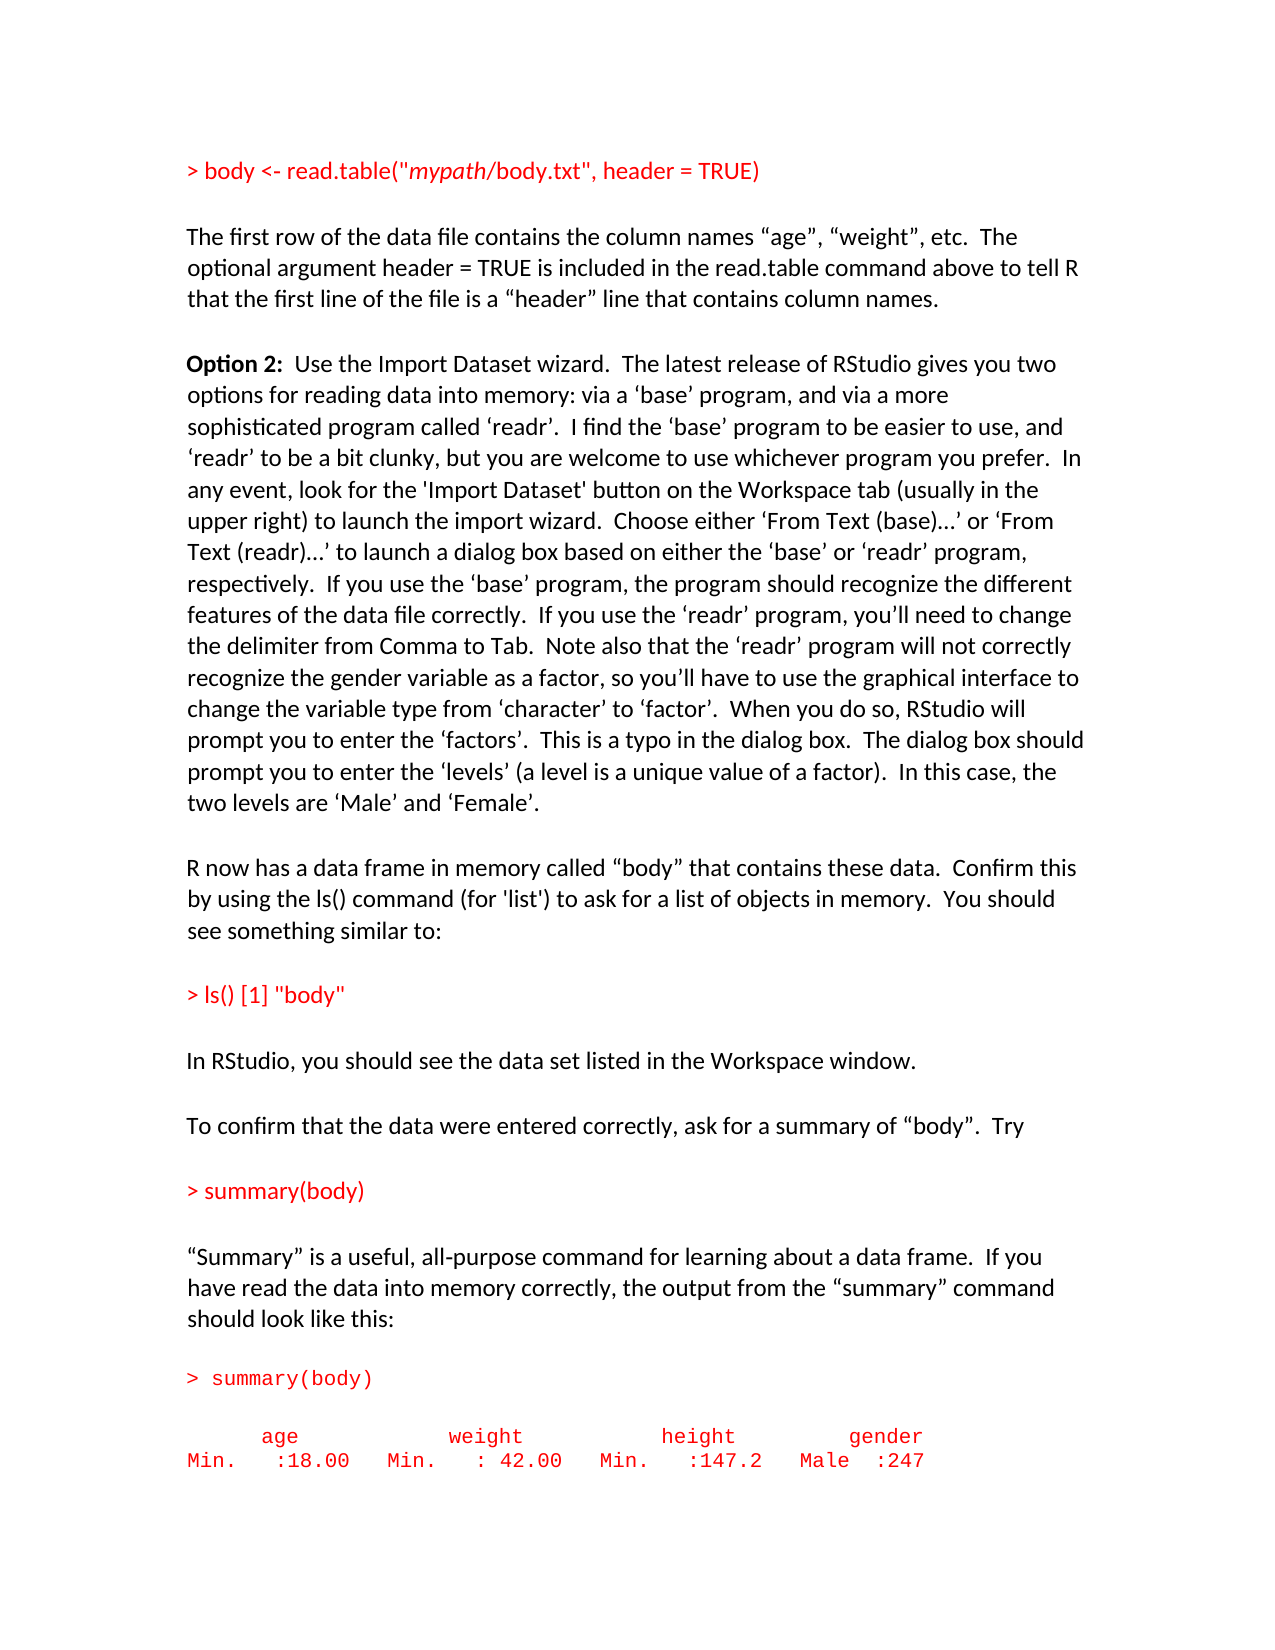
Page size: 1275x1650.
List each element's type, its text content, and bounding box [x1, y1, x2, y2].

text R now has a data frame in memory called “body” that contains these data. Confirm this by using the ls() command (for 'list') to ask for a list of objects in memory. You should see something similar to: [186, 852, 1085, 945]
text > summary(body) [186, 1368, 1025, 1392]
subtitle > body <‐ read.table("mypath/body.txt", header = TRUE) [186, 155, 1085, 186]
text The first row of the data file contains the column names “age”, “weight”, etc. The optional argument header = TRUE is included in the read.table command above to tell R that the first line of the file is a “header” line that contains column names. [186, 221, 1085, 314]
text “Summary” is a useful, all‐purpose command for learning about a data frame. If you have read the data into memory correctly, the output from the “summary” command should look like this: [186, 1241, 1085, 1334]
subtitle > ls() [1] "body" [186, 979, 1085, 1010]
text age weight height gender Min. :18.00 Min. : 42.00 Min. :147.2 Male :247 [186, 1426, 1025, 1474]
text Option 2: Use the Import Dataset wizard. The latest release of RStudio gives you two options for reading data into memory: via a ‘base’ program, and via a more sophisticated program called ‘readr’. I find the ‘base’ program to be easier to use, and ‘readr’ to be a bit clunky, but you are welcome to use whichever program you prefer. In any event, look for the 'Import Dataset' button on the Workspace tab (usually in the upper right) to launch the import wizard. Choose either ‘From Text (base)…’ or ‘From Text (readr)…’ to launch a dialog box based on either the ‘base’ or ‘readr’ program, respectively. If you use the ‘base’ program, the program should recognize the different features of the data file correctly. If you use the ‘readr’ program, you’ll need to change the delimiter from Comma to Tab. Note also that the ‘readr’ program will not correctly recognize the gender variable as a factor, so you’ll have to use the graphical interface to change the variable type from ‘character’ to ‘factor’. When you do so, RStudio will prompt you to enter the ‘factors’. This is a typo in the dialog box. The dialog box should prompt you to enter the ‘levels’ (a level is a unique value of a factor). In this case, the two levels are ‘Male’ and ‘Female’. [186, 348, 1085, 818]
subtitle > summary(body) [186, 1175, 1085, 1206]
text In RStudio, you should see the data set listed in the Workspace window. [186, 1045, 1085, 1076]
text To confirm that the data were entered correctly, ask for a summary of “body”. Try [186, 1110, 1085, 1141]
